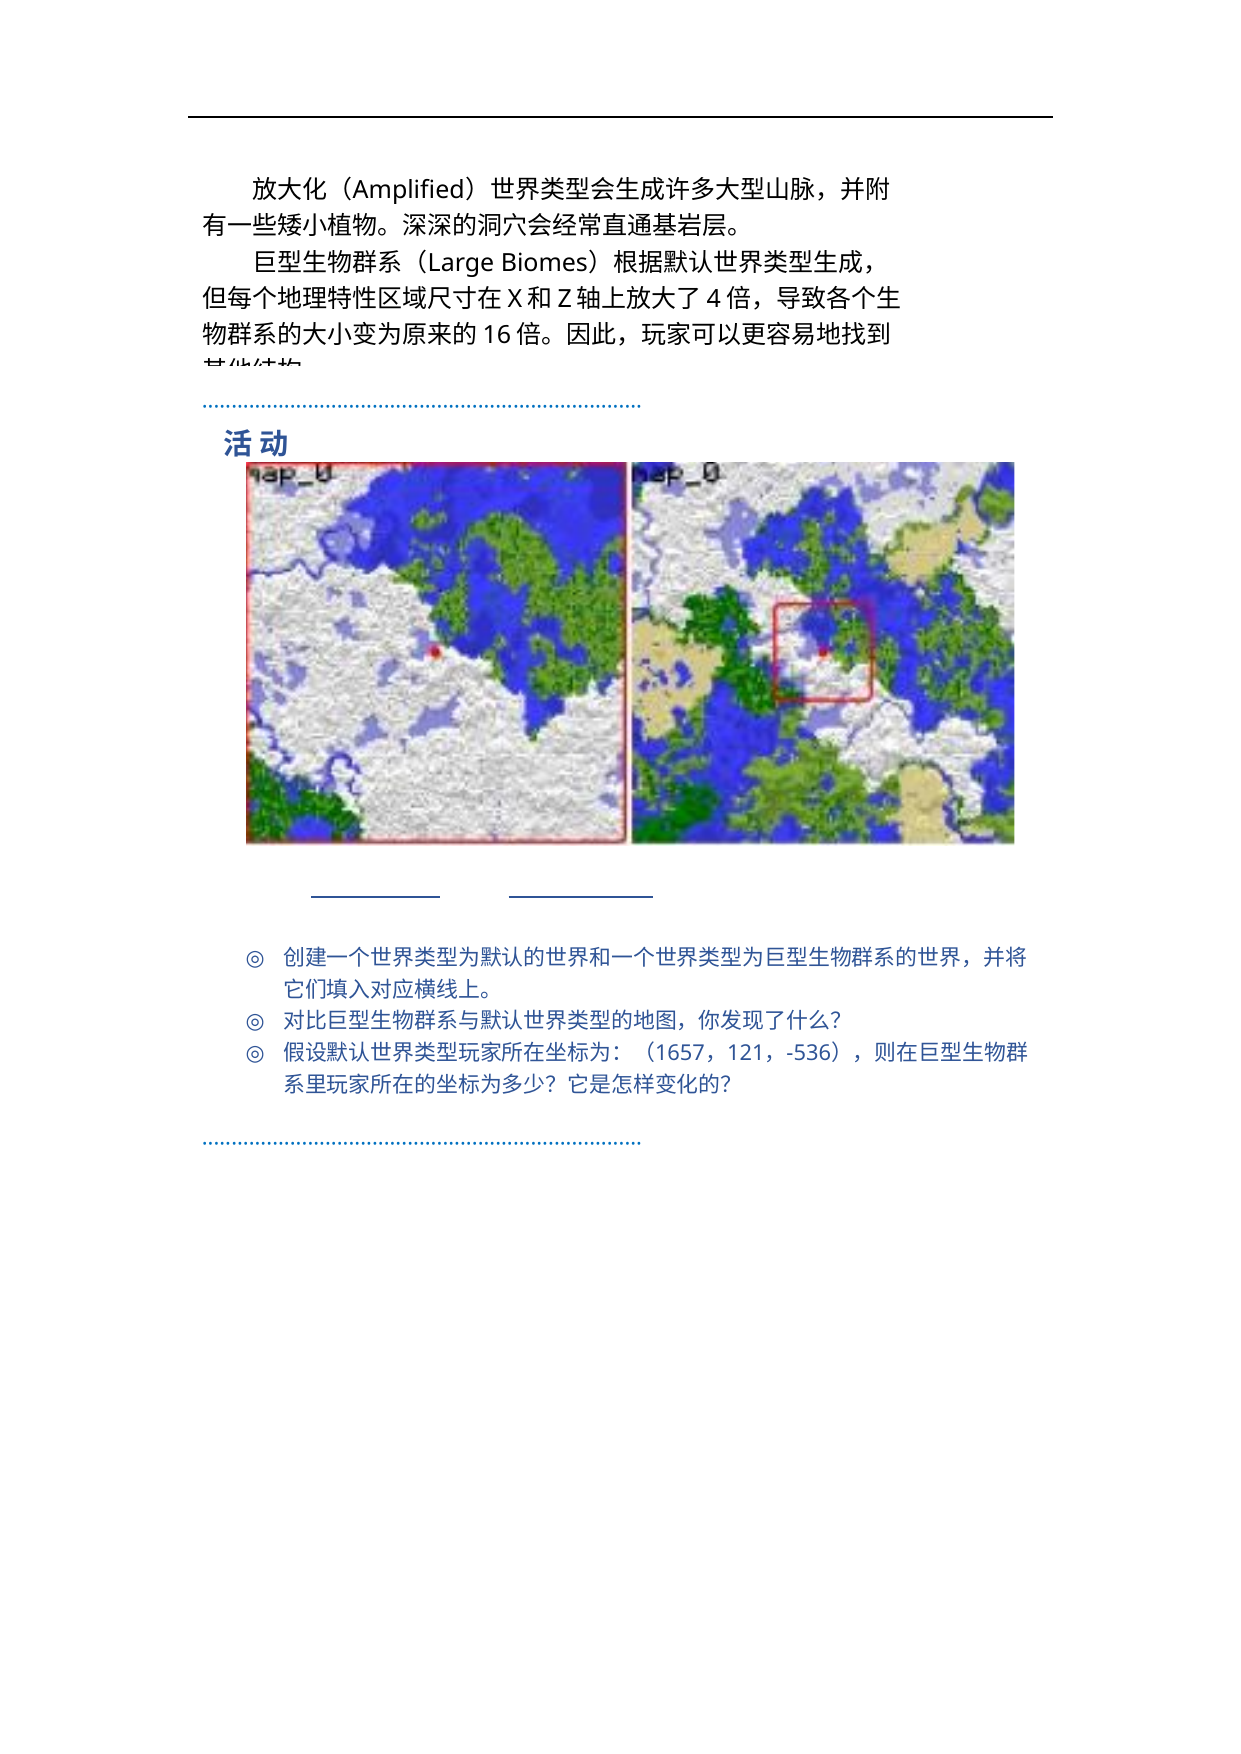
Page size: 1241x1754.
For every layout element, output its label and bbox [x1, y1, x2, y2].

picture [246, 462, 1015, 846]
